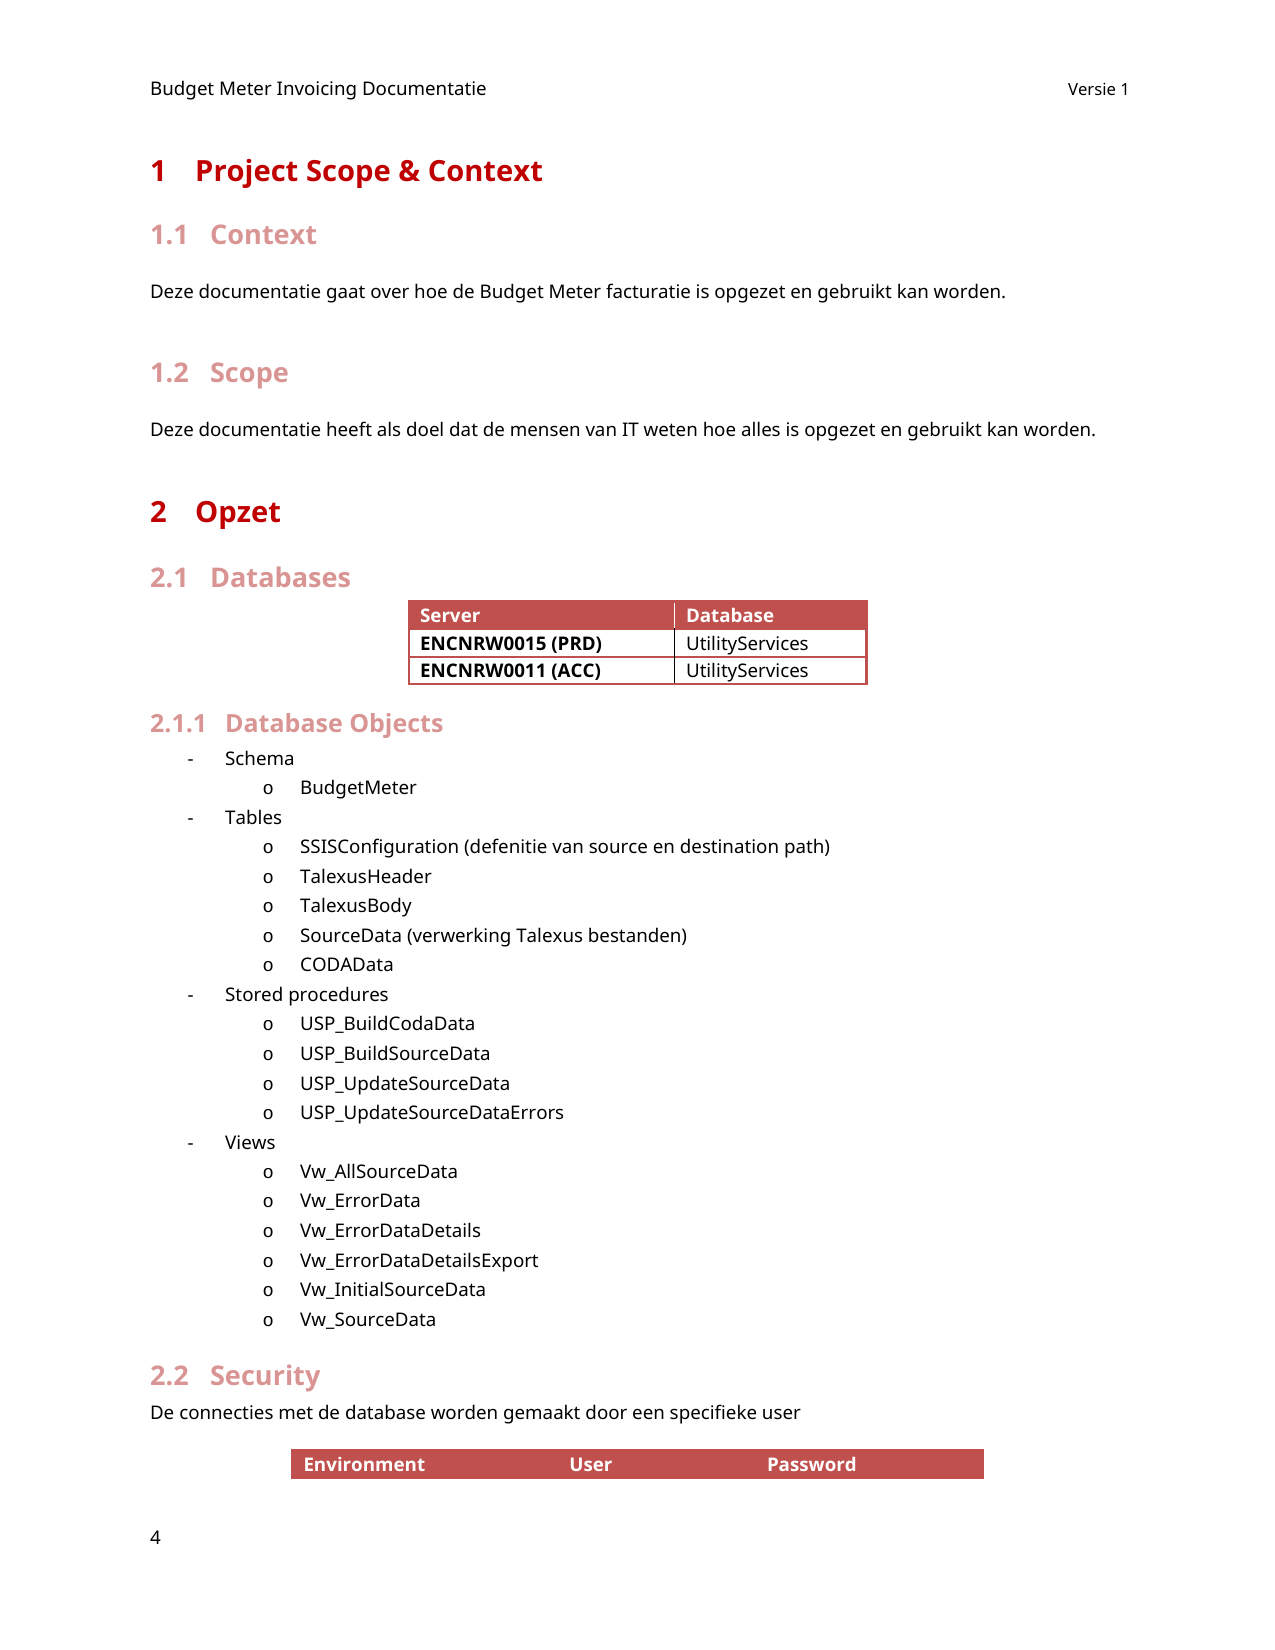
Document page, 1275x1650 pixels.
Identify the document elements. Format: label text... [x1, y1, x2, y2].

table_cell ENCNRW0011 (ACC) [410, 658, 674, 683]
list USP_UpdateSourceDataErrors [262, 1099, 1125, 1125]
list Views [187, 1129, 1125, 1154]
subtitle Context [150, 215, 1125, 252]
list SSISConfiguration (defenitie van source en destination path) [262, 833, 1125, 859]
subtitle Database Objects [150, 706, 1125, 740]
table_header Environment [293, 1451, 558, 1477]
list TalexusBody [262, 893, 1125, 918]
list Schema [187, 745, 1125, 771]
list Vw_InitialSourceData [262, 1277, 1125, 1302]
list CODAData [262, 952, 1125, 977]
list Vw_SourceData [262, 1306, 1125, 1332]
list USP_BuildSourceData [262, 1040, 1125, 1066]
table_header User [558, 1451, 756, 1477]
list Vw_ErrorDataDetailsExport [262, 1247, 1125, 1273]
list USP_BuildCodaData [262, 1011, 1125, 1036]
table_header Database [675, 603, 865, 628]
table_cell UtilityServices [675, 658, 865, 683]
list Vw_ErrorDataDetails [262, 1217, 1125, 1243]
table_cell ENCNRW0015 (PRD) [410, 630, 674, 656]
subtitle Databases [150, 558, 1125, 595]
subtitle Opzet [150, 492, 1125, 531]
table_header Server [410, 603, 674, 628]
subtitle Scope [150, 354, 1125, 391]
list Vw_ErrorData [262, 1188, 1125, 1213]
list USP_UpdateSourceData [262, 1070, 1125, 1096]
list TalexusHeader [262, 863, 1125, 889]
list Tables [187, 804, 1125, 830]
text Deze documentatie gaat over hoe de Budget Meter facturatie is opgezet en gebruikt kan worden. [150, 278, 1125, 304]
subtitle Project Scope & Context [150, 150, 1125, 190]
text Deze documentatie heeft als doel dat de mensen van IT weten hoe alles is opgezet en gebruikt kan worden. [150, 416, 1125, 442]
list Stored procedures [187, 981, 1125, 1007]
table_header Password [756, 1451, 982, 1477]
text De connecties met de database worden gemaakt door een specifieke user [150, 1399, 1125, 1424]
table_cell UtilityServices [675, 630, 865, 656]
list BudgetMeter [262, 774, 1125, 800]
list SourceData (verwerking Talexus bestanden) [262, 922, 1125, 948]
list Vw_AllSourceData [262, 1158, 1125, 1184]
subtitle Security [150, 1357, 1125, 1393]
